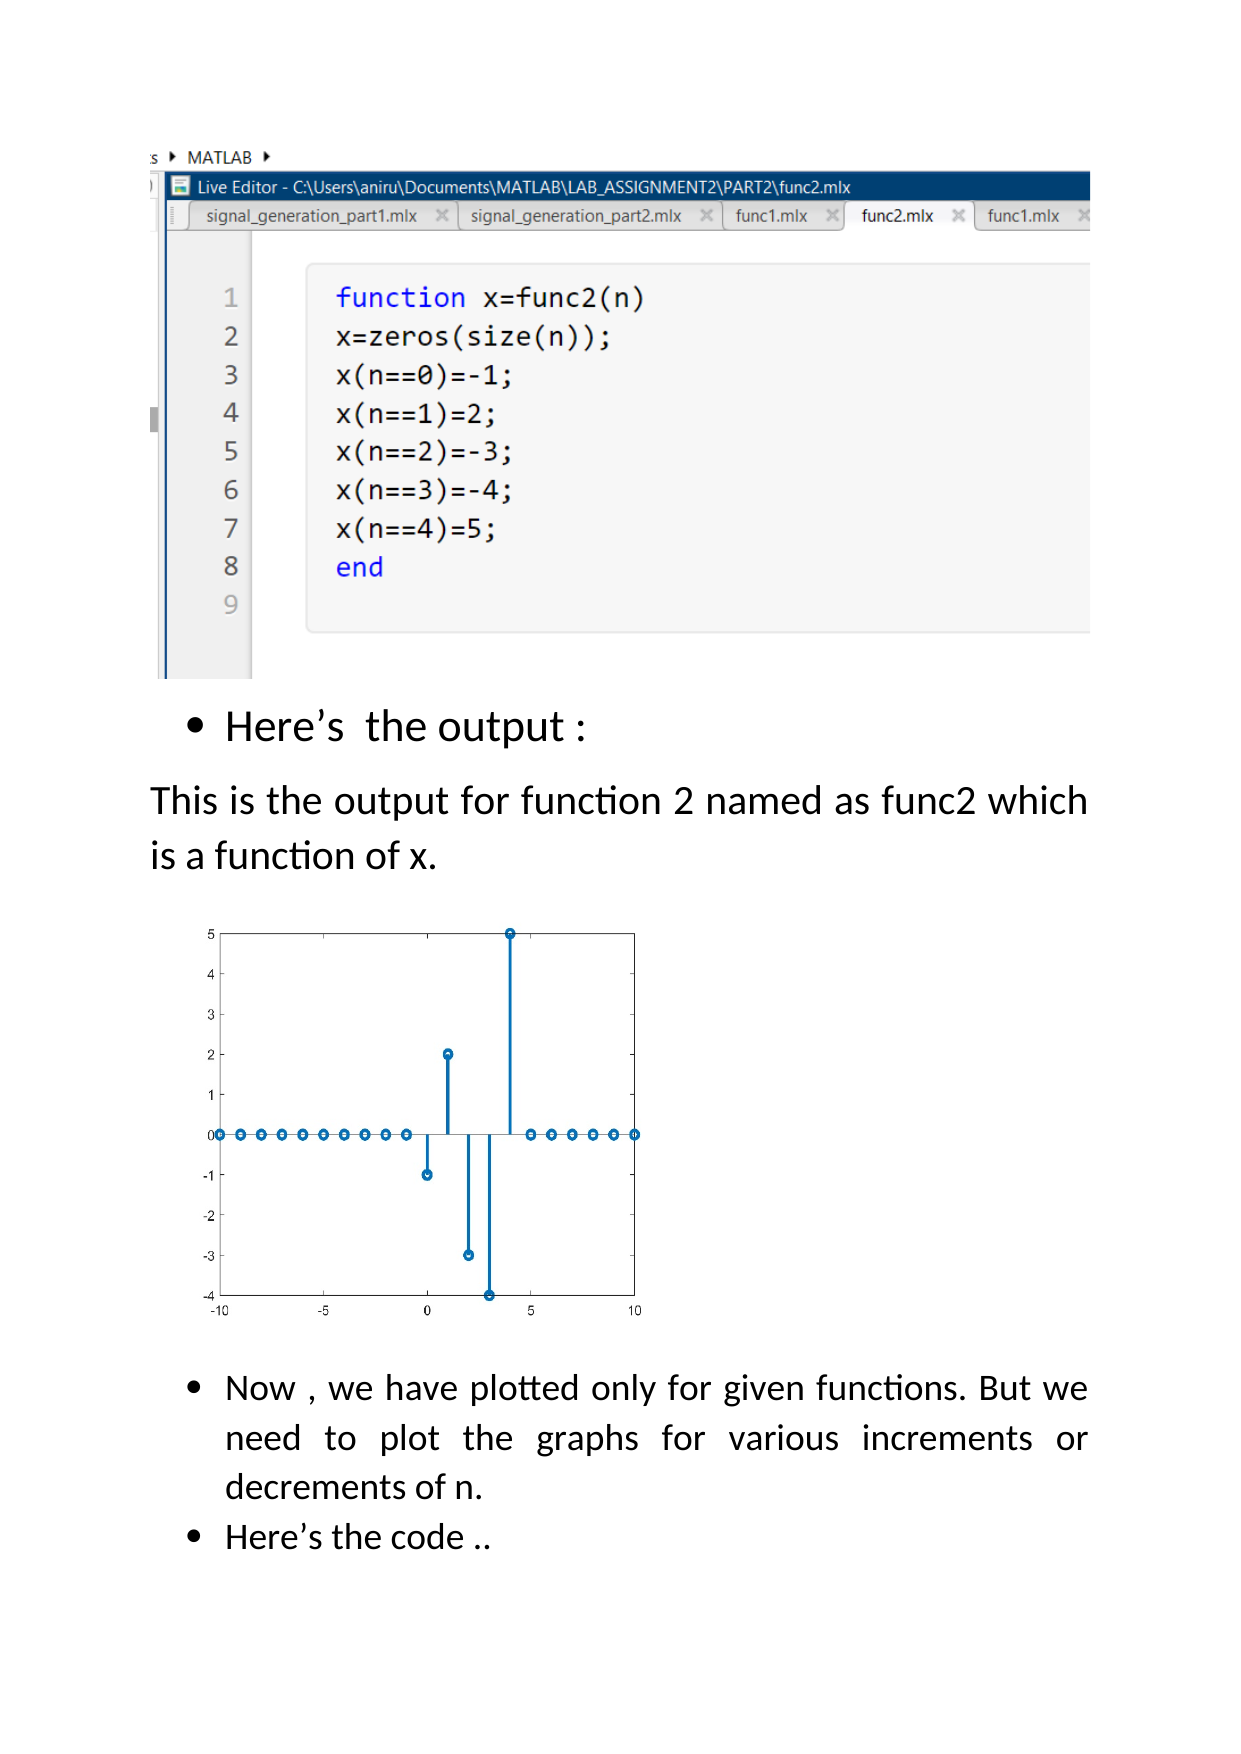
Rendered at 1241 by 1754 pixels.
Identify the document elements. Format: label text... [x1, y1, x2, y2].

picture [150, 900, 685, 1344]
picture [150, 150, 1091, 679]
list Here’s the output : [187, 697, 1090, 753]
list Here’s the code .. [187, 1513, 1090, 1558]
list Now , we have plotted only for given functions. But we need to plot the graphs for various increments or decrements of n. [187, 1364, 1090, 1509]
text This is the output for function 2 named as func2 which is a function of x. [150, 774, 1090, 880]
